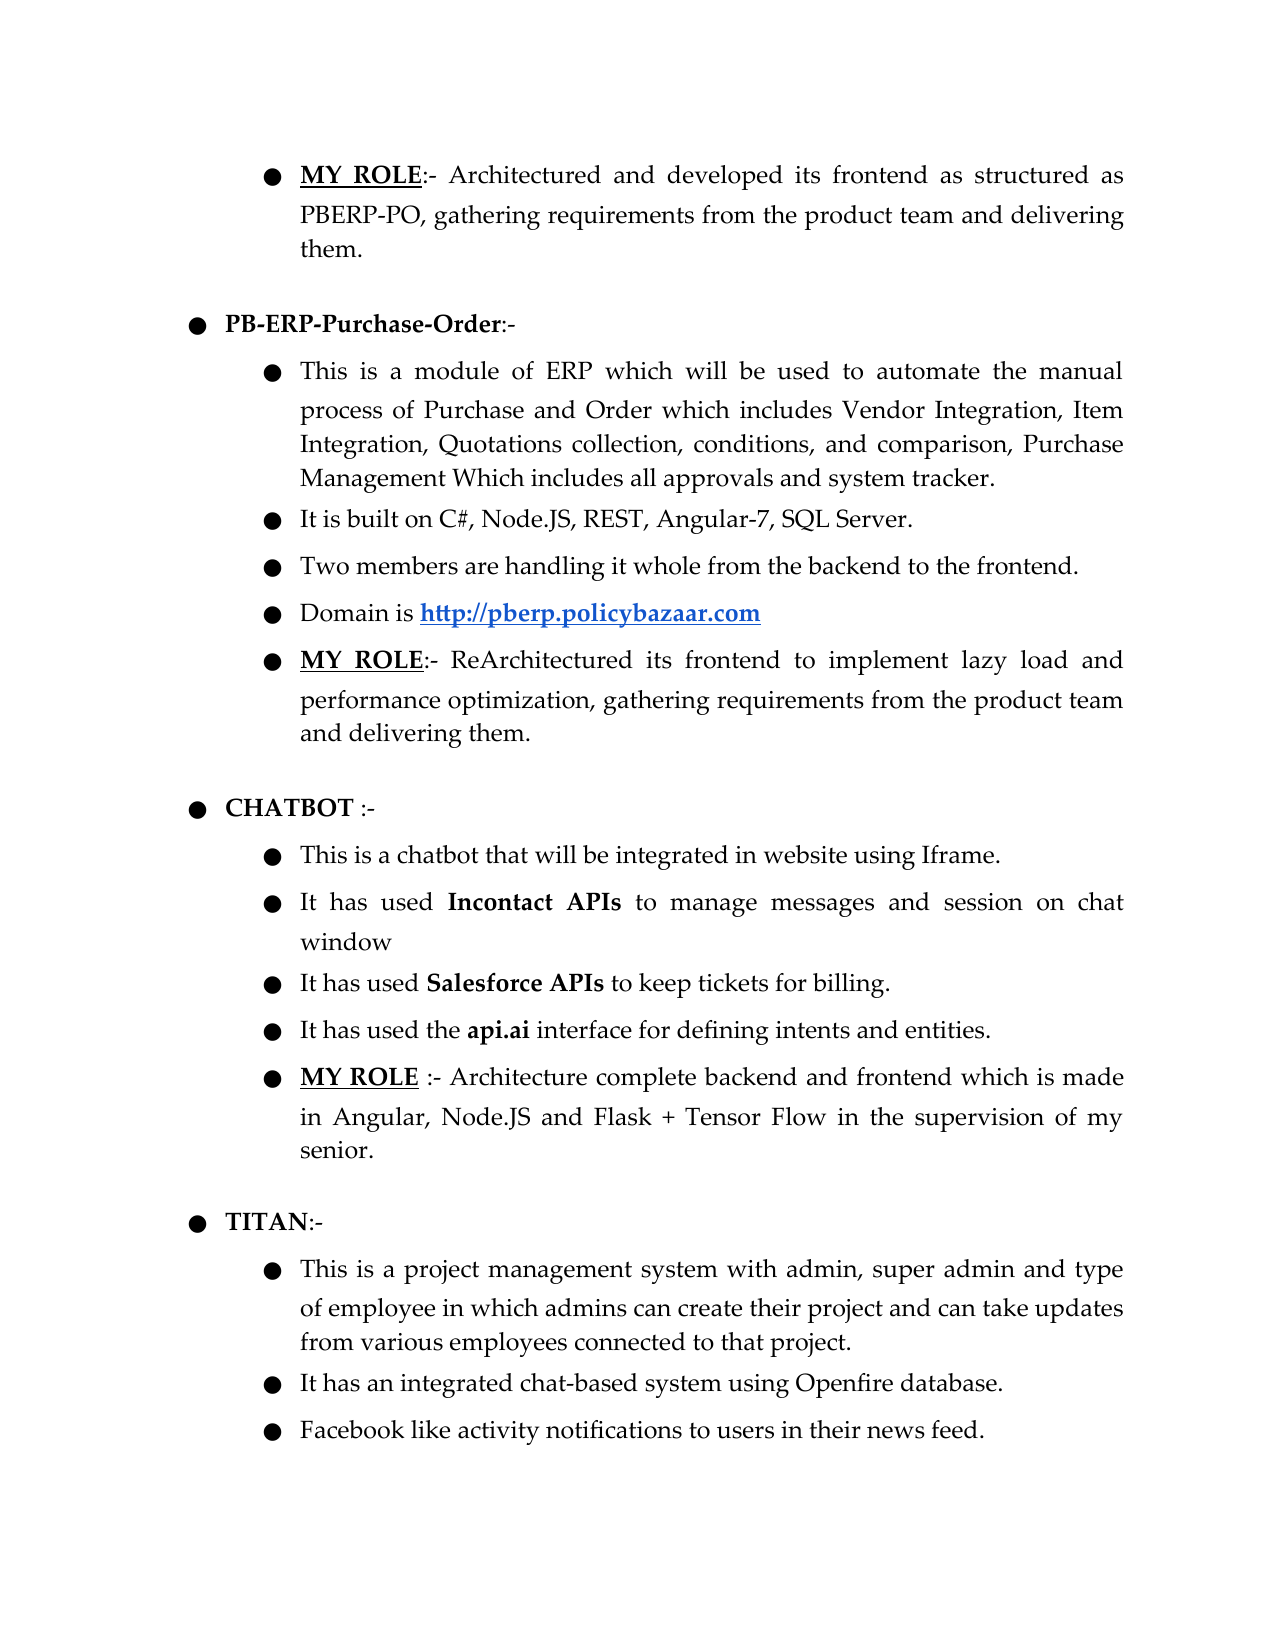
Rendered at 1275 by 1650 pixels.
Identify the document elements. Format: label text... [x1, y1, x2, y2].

list It has used the api.ai interface for defining intents and entities. [262, 1004, 1125, 1051]
list This is a chatbot that will be integrated in website using Iframe. [262, 829, 1125, 877]
list CHATBOT :- [187, 783, 1125, 829]
list MY ROLE:- Architectured and developed its frontend as structured as PBERP-PO, gathering requirements from the product team and delivering them. [262, 150, 1125, 264]
list It has used Salesforce APIs to keep tickets for billing. [262, 957, 1125, 1004]
list It has an integrated chat-based system using Openfire database. [262, 1358, 1125, 1405]
list Domain is http://pberp.policybazaar.com [262, 587, 1125, 634]
list TITAN:- [187, 1196, 1125, 1243]
list It is built on C#, Node.JS, REST, Angular-7, SQL Server. [262, 493, 1125, 540]
list It has used Incontact APIs to manage messages and session on chat window [262, 877, 1125, 957]
list Two members are handling it whole from the backend to the frontend. [262, 540, 1125, 587]
list Facebook like activity notifications to users in their news feed. [262, 1405, 1125, 1452]
list This is a module of ERP which will be used to automate the manual process of Purchase and Order which includes Vendor Integration, Item Integration, Quotations collection, conditions, and comparison, Purchase Management Which includes all approvals and system tracker. [262, 345, 1125, 493]
list PB-ERP-Purchase-Order:- [187, 298, 1125, 345]
list MY ROLE:- ReArchitectured its frontend to implement lazy load and performance optimization, gathering requirements from the product team and delivering them. [262, 634, 1125, 749]
list MY ROLE :- Architecture complete backend and frontend which is made in Angular, Node.JS and Flask + Tensor Flow in the supervision of my senior. [262, 1051, 1125, 1166]
list This is a project management system with admin, super admin and type of employee in which admins can create their project and can take updates from various employees connected to that project. [262, 1243, 1125, 1358]
